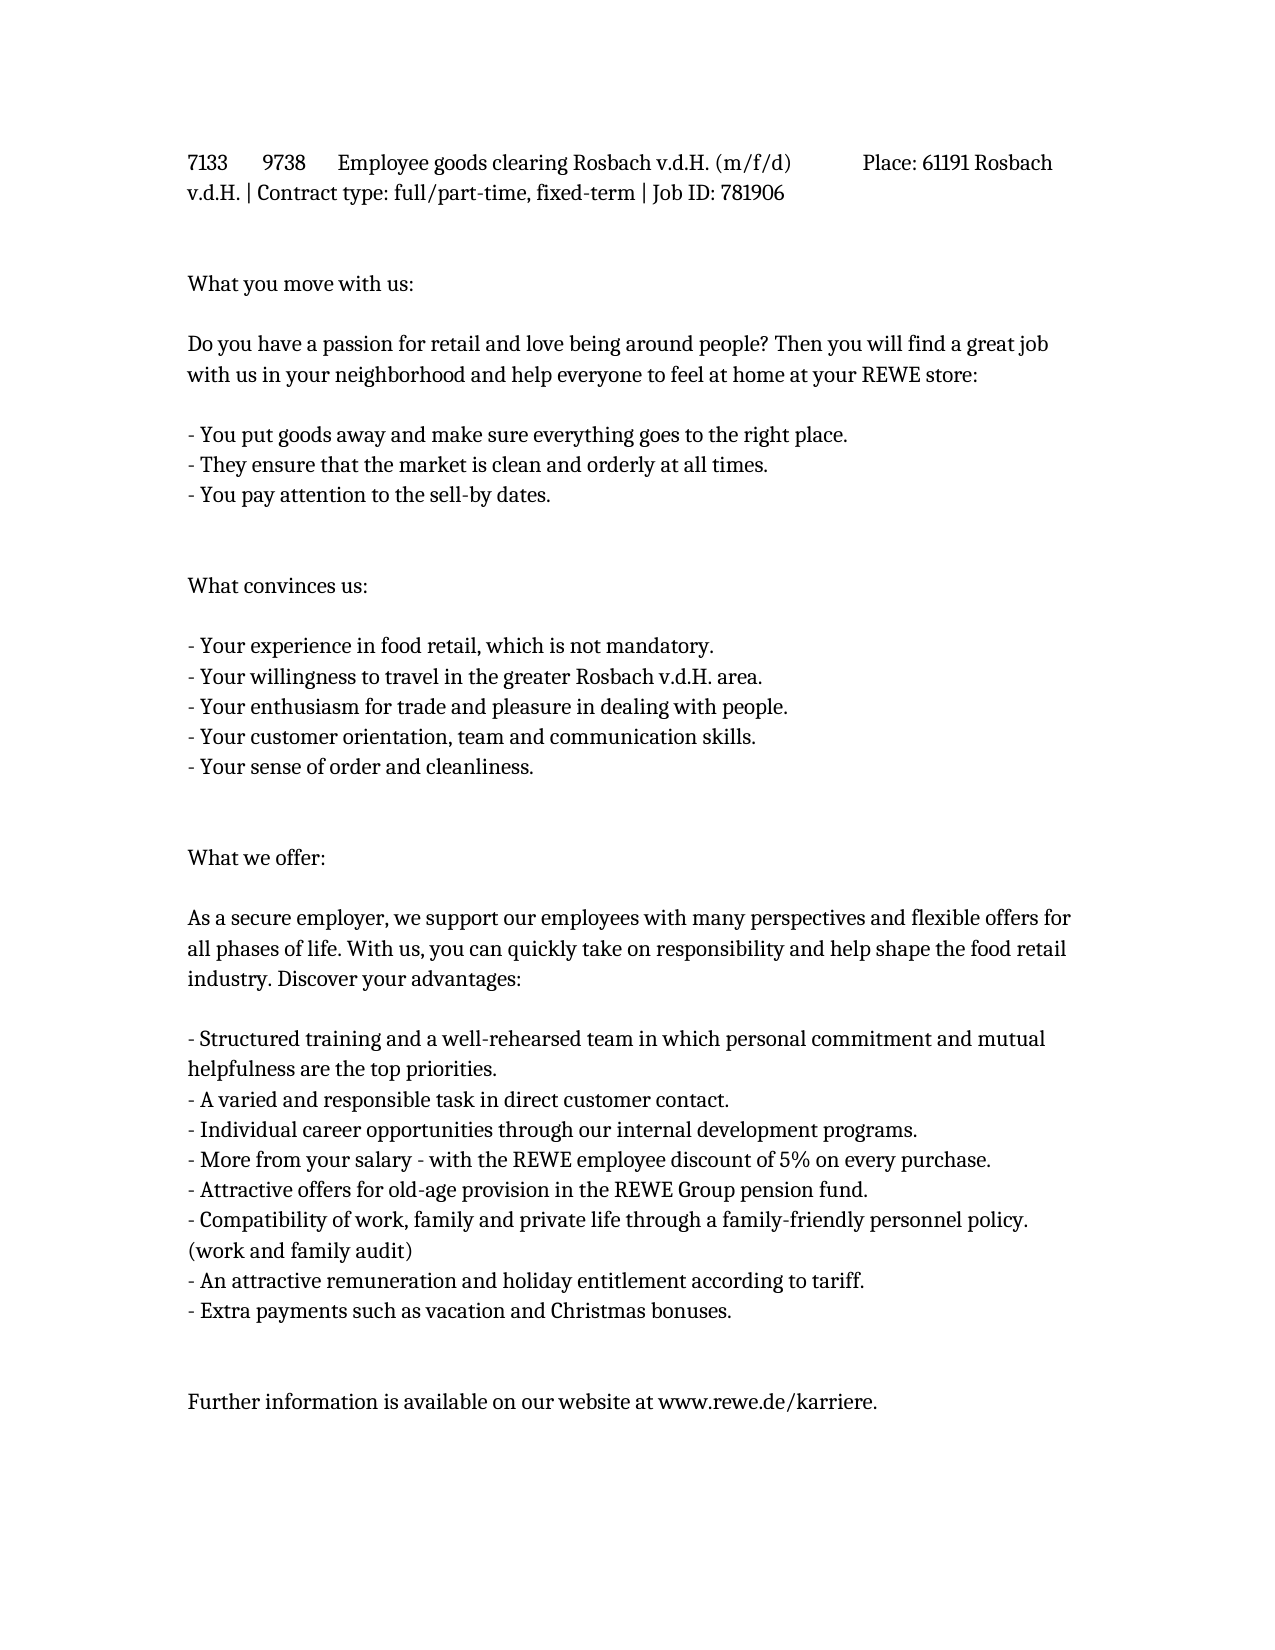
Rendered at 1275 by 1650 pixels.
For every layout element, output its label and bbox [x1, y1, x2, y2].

text [187, 150, 1087, 1475]
